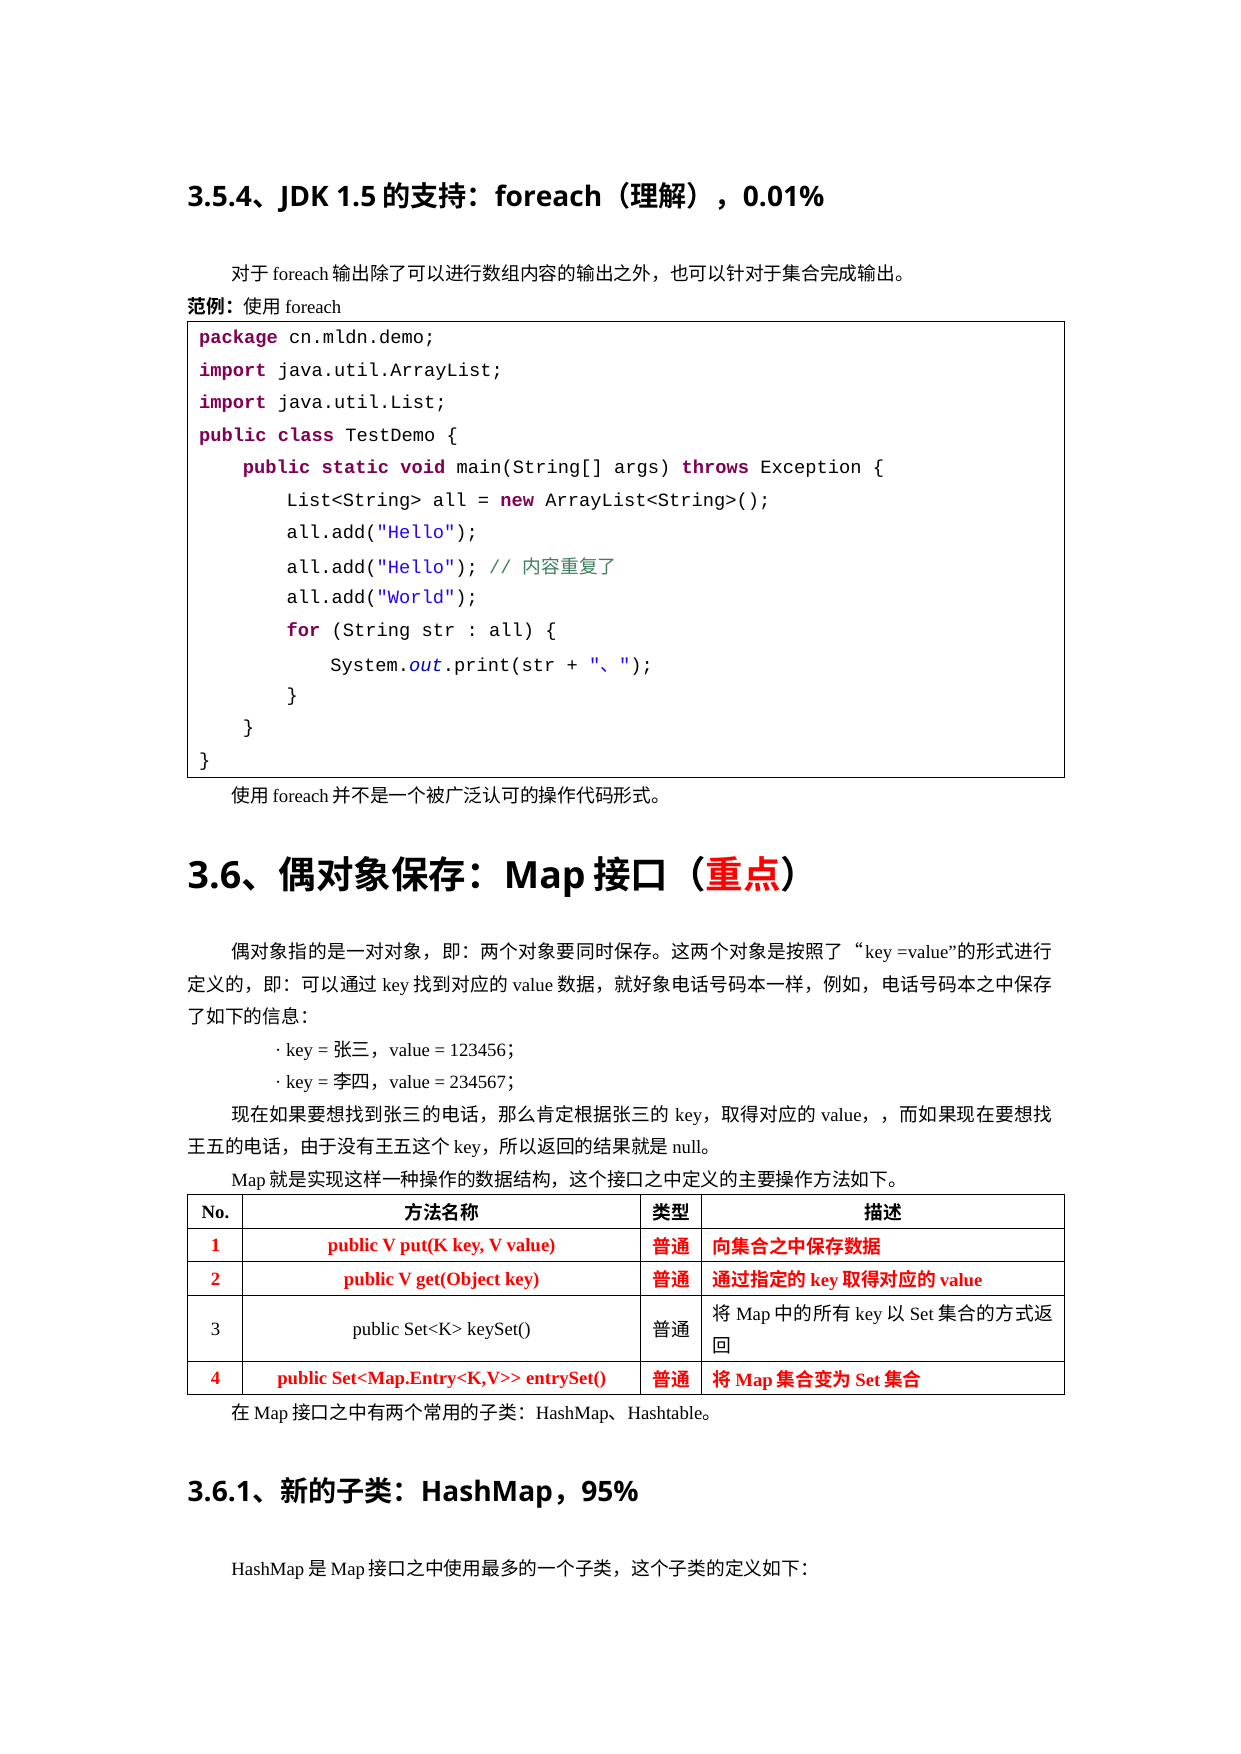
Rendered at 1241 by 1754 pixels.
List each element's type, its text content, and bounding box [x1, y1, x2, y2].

text · key = 李四，value = 234567； [187, 1064, 1053, 1097]
table_header 描述 [702, 1195, 1064, 1228]
text 3.6.1、新的子类：HashMap，95% [187, 1457, 1053, 1522]
table_cell 2 [188, 1262, 242, 1295]
table_cell 普通 [641, 1262, 701, 1295]
table_header 类型 [641, 1195, 701, 1228]
table_cell public V put(K key, V value) [243, 1229, 640, 1261]
text 3.5.4、JDK 1.5的支持：foreach（理解），0.01% [187, 162, 1053, 227]
table_cell 4 [188, 1362, 242, 1394]
table_cell 普通 [641, 1362, 701, 1394]
table_cell public Set<Map.Entry<K,V>> entrySet() [243, 1362, 640, 1394]
table_cell public V get(Object key) [243, 1262, 640, 1295]
text 在Map接口之中有两个常用的子类：HashMap、Hashtable。 [187, 1395, 1053, 1428]
table_cell 普通 [641, 1296, 701, 1361]
table_cell 1 [188, 1229, 242, 1261]
table_cell public Set<K> keySet() [243, 1296, 640, 1361]
table_cell 3 [188, 1296, 242, 1361]
text HashMap是Map接口之中使用最多的一个子类，这个子类的定义如下： [187, 1551, 1053, 1584]
table_cell 向集合之中保存数据 [702, 1229, 1064, 1261]
text · key = 张三，value = 123456； [187, 1032, 1053, 1064]
text Map就是实现这样一种操作的数据结构，这个接口之中定义的主要操作方法如下。 [187, 1162, 1053, 1194]
text 3.6、偶对象保存：Map接口（重点） [187, 840, 1053, 905]
table_header package cn.mldn.demo; import java.util.ArrayList; import java.util.List; public class TestDemo { public static void main(String[] args) throws Exception { List<String> all = new ArrayList<String>(); all.add("Hello"); all.add("Hello"); // 内容重复了 all.add("World"); for (String str : all) { System.out.print(str + "、"); } } } [188, 322, 1064, 777]
text 偶对象指的是一对对象，即：两个对象要同时保存。这两个对象是按照了“key =value”的形式进行定义的，即：可以通过key找到对应的value数据，就好象电话号码本一样，例如，电话号码本之中保存了如下的信息： [187, 934, 1053, 1032]
table_cell 通过指定的key取得对应的value [702, 1262, 1064, 1295]
text 现在如果要想找到张三的电话，那么肯定根据张三的key，取得对应的value，，而如果现在要想找王五的电话，由于没有王五这个key，所以返回的结果就是null。 [187, 1097, 1053, 1162]
table_header 方法名称 [243, 1195, 640, 1228]
table_cell 将Map中的所有key以Set集合的方式返回 [702, 1296, 1064, 1361]
table_cell 将Map集合变为Set集合 [702, 1362, 1064, 1394]
text 对于foreach输出除了可以进行数组内容的输出之外，也可以针对于集合完成输出。 [187, 256, 1053, 289]
table_cell 普通 [641, 1229, 701, 1261]
text 范例：使用foreach [187, 289, 1053, 321]
text 使用foreach并不是一个被广泛认可的操作代码形式。 [187, 778, 1053, 811]
table_header No. [188, 1195, 242, 1228]
